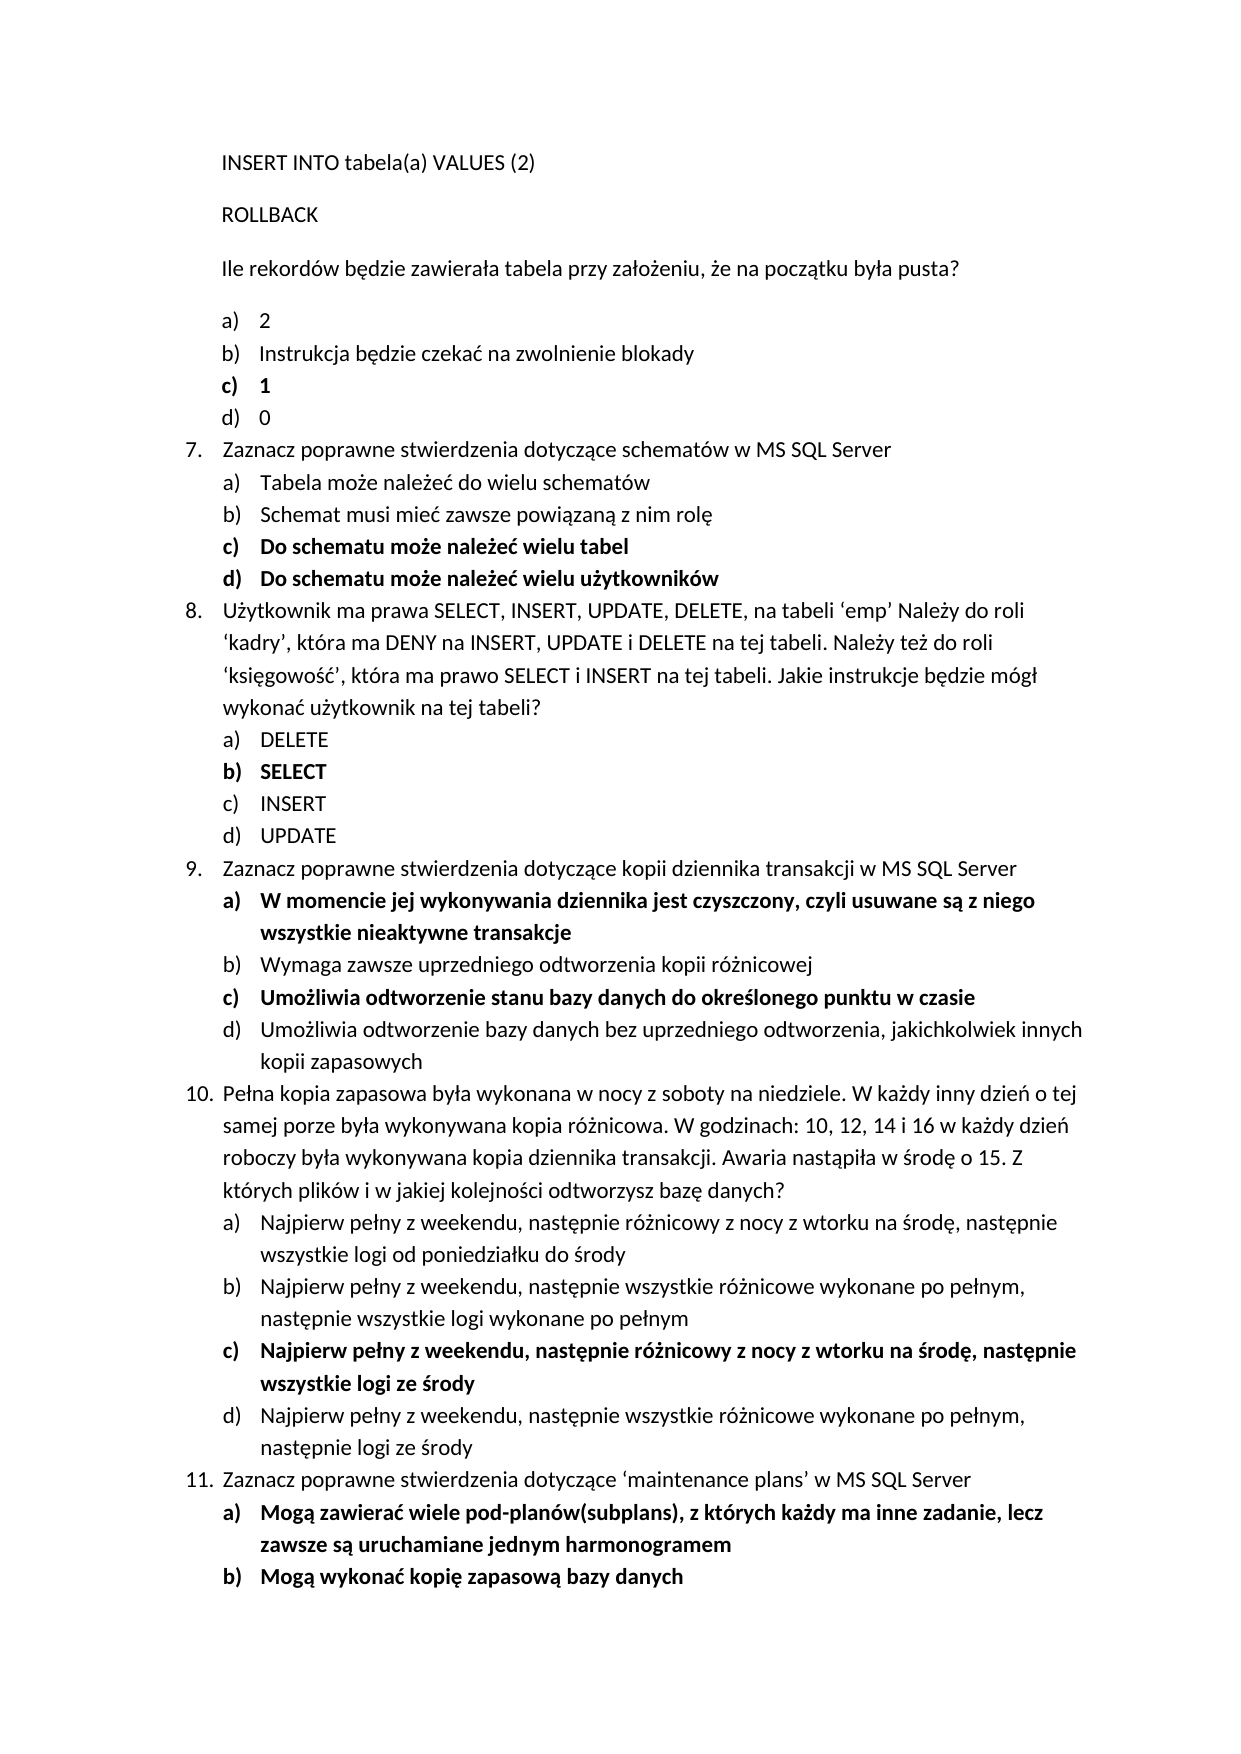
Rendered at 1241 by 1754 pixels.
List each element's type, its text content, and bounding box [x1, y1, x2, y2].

list Tabela może należeć do wielu schematów [223, 468, 1093, 496]
text INSERT INTO tabela(a) VALUES (2) [221, 148, 1093, 176]
list Do schematu może należeć wielu tabel [223, 532, 1093, 560]
list Najpierw pełny z weekendu, następnie wszystkie różnicowe wykonane po pełnym, następnie wszystkie logi wykonane po pełnym [223, 1272, 1093, 1332]
list Mogą wykonać kopię zapasową bazy danych [223, 1562, 1093, 1590]
list Użytkownik ma prawa SELECT, INSERT, UPDATE, DELETE, na tabeli ‘emp’ Należy do roli ‘kadry’, która ma DENY na INSERT, UPDATE i DELETE na tej tabeli. Należy też do roli ‘księgowość’, która ma prawo SELECT i INSERT na tej tabeli. Jakie instrukcje będzie mógł wykonać użytkownik na tej tabeli? [185, 596, 1093, 721]
list Mogą zawierać wiele pod-planów(subplans), z których każdy ma inne zadanie, lecz zawsze są uruchamiane jednym harmonogramem [223, 1498, 1093, 1558]
list Zaznacz poprawne stwierdzenia dotyczące kopii dziennika transakcji w MS SQL Server [185, 854, 1093, 882]
list Umożliwia odtworzenie bazy danych bez uprzedniego odtworzenia, jakichkolwiek innych kopii zapasowych [223, 1015, 1093, 1075]
list 2 [221, 307, 1093, 335]
list UPDATE [223, 822, 1093, 850]
list Najpierw pełny z weekendu, następnie wszystkie różnicowe wykonane po pełnym, następnie logi ze środy [223, 1401, 1093, 1461]
list SELECT [223, 757, 1093, 785]
list Zaznacz poprawne stwierdzenia dotyczące ‘maintenance plans’ w MS SQL Server [185, 1465, 1093, 1493]
list W momencie jej wykonywania dziennika jest czyszczony, czyli usuwane są z niego wszystkie nieaktywne transakcje [223, 886, 1093, 946]
list 0 [221, 403, 1093, 431]
text ROLLBACK [221, 201, 1093, 229]
list Pełna kopia zapasowa była wykonana w nocy z soboty na niedziele. W każdy inny dzień o tej samej porze była wykonywana kopia różnicowa. W godzinach: 10, 12, 14 i 16 w każdy dzień roboczy była wykonywana kopia dziennika transakcji. Awaria nastąpiła w środę o 15. Z których plików i w jakiej kolejności odtworzysz bazę danych? [185, 1079, 1093, 1204]
list Umożliwia odtworzenie stanu bazy danych do określonego punktu w czasie [223, 983, 1093, 1011]
list DELETE [223, 725, 1093, 753]
list Wymaga zawsze uprzedniego odtworzenia kopii różnicowej [223, 950, 1093, 978]
list Instrukcja będzie czekać na zwolnienie blokady [221, 339, 1093, 367]
list Do schematu może należeć wielu użytkowników [223, 564, 1093, 592]
list Najpierw pełny z weekendu, następnie różnicowy z nocy z wtorku na środę, następnie wszystkie logi ze środy [223, 1337, 1093, 1397]
text Ile rekordów będzie zawierała tabela przy założeniu, że na początku była pusta? [221, 254, 1093, 282]
list Schemat musi mieć zawsze powiązaną z nim rolę [223, 500, 1093, 528]
list Najpierw pełny z weekendu, następnie różnicowy z nocy z wtorku na środę, następnie wszystkie logi od poniedziałku do środy [223, 1208, 1093, 1268]
list 1 [221, 371, 1093, 399]
list INSERT [223, 789, 1093, 817]
list Zaznacz poprawne stwierdzenia dotyczące schematów w MS SQL Server [185, 435, 1093, 463]
